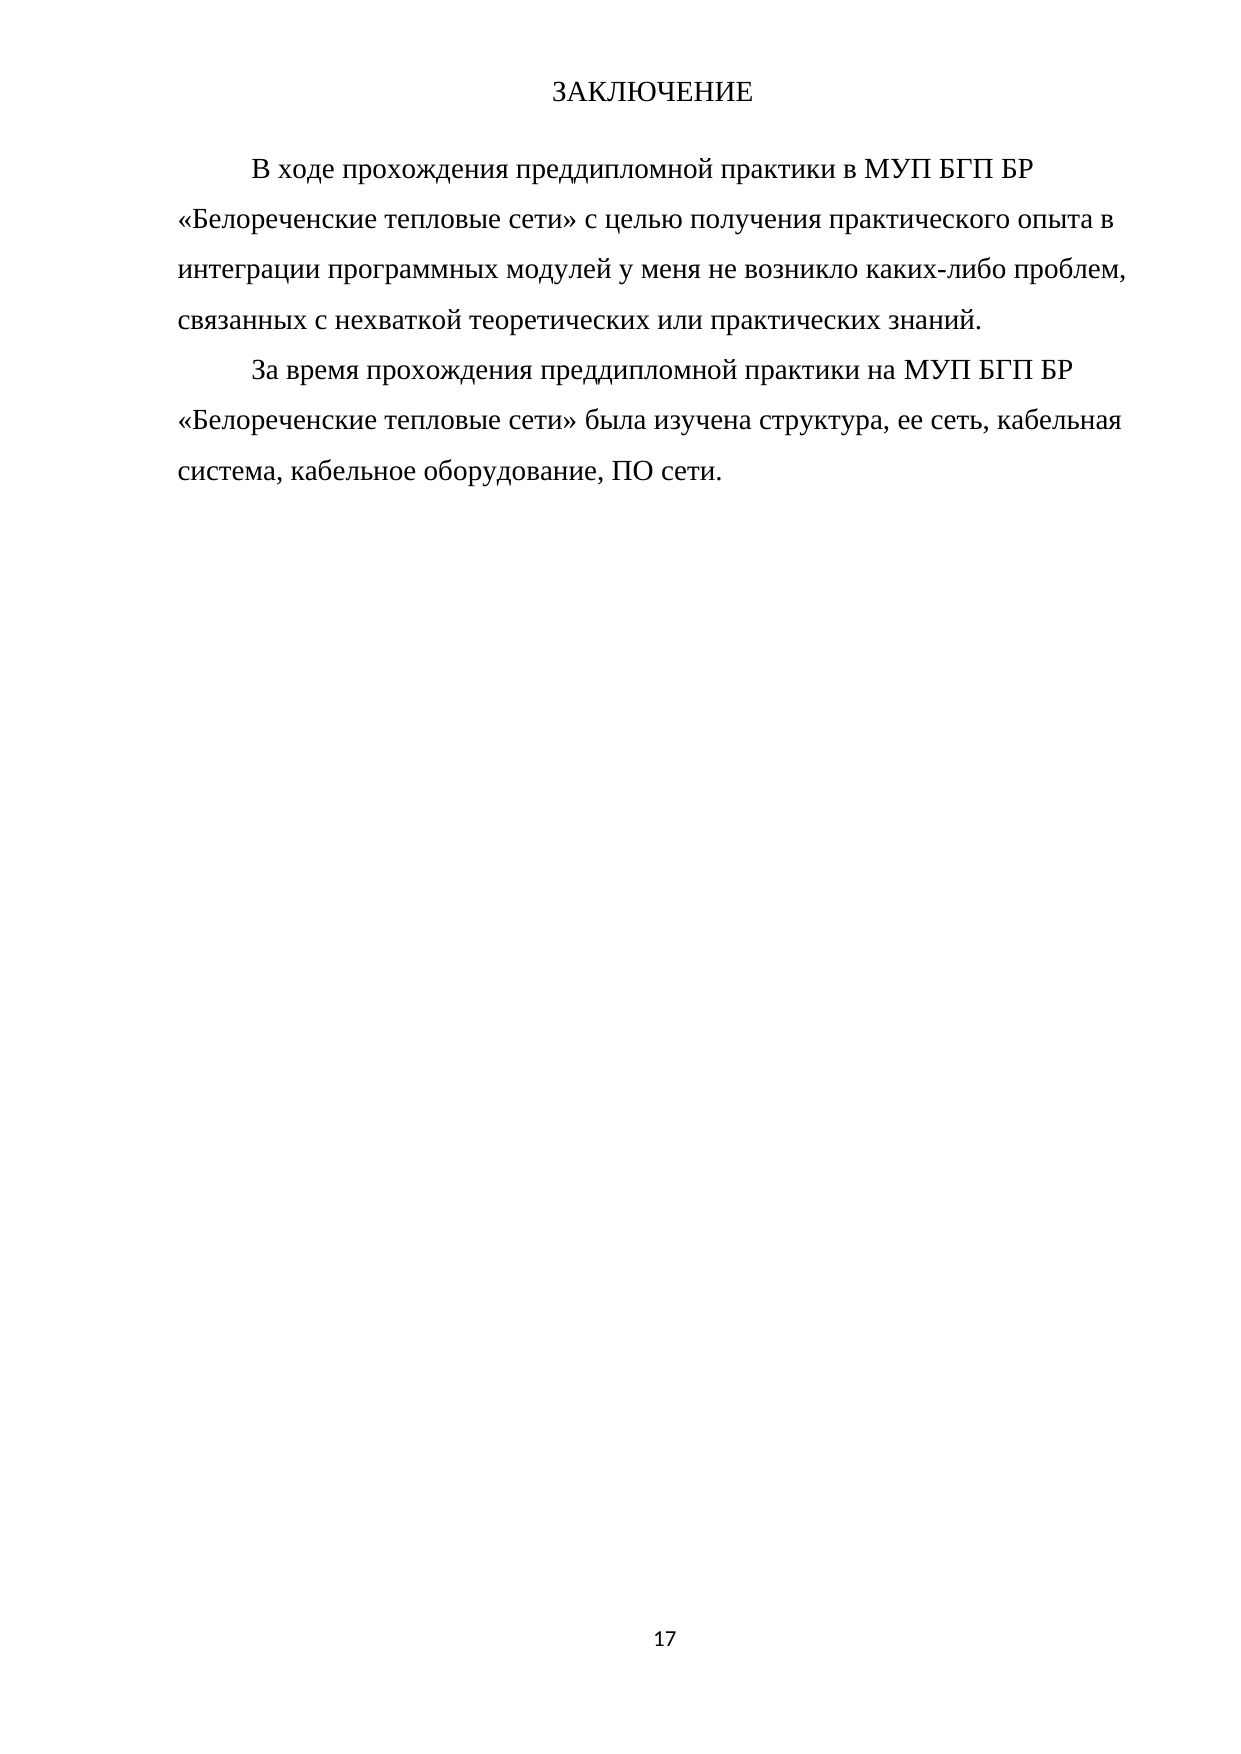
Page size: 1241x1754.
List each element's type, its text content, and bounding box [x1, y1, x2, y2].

text ЗАКЛЮЧЕНИЕ [177, 74, 1128, 107]
text За время прохождения преддипломной практики на МУП БГП БР «Белореченские тепловые сети» была изучена структура, ее сеть, кабельная система, кабельное оборудование, ПО сети. [177, 352, 1152, 486]
text В ходе прохождения преддипломной практики в МУП БГП БР «Белореченские тепловые сети» с целью получения практического опыта в интеграции программных модулей у меня не возникло каких-либо проблем, связанных с нехваткой теоретических или практических знаний. [177, 151, 1152, 335]
